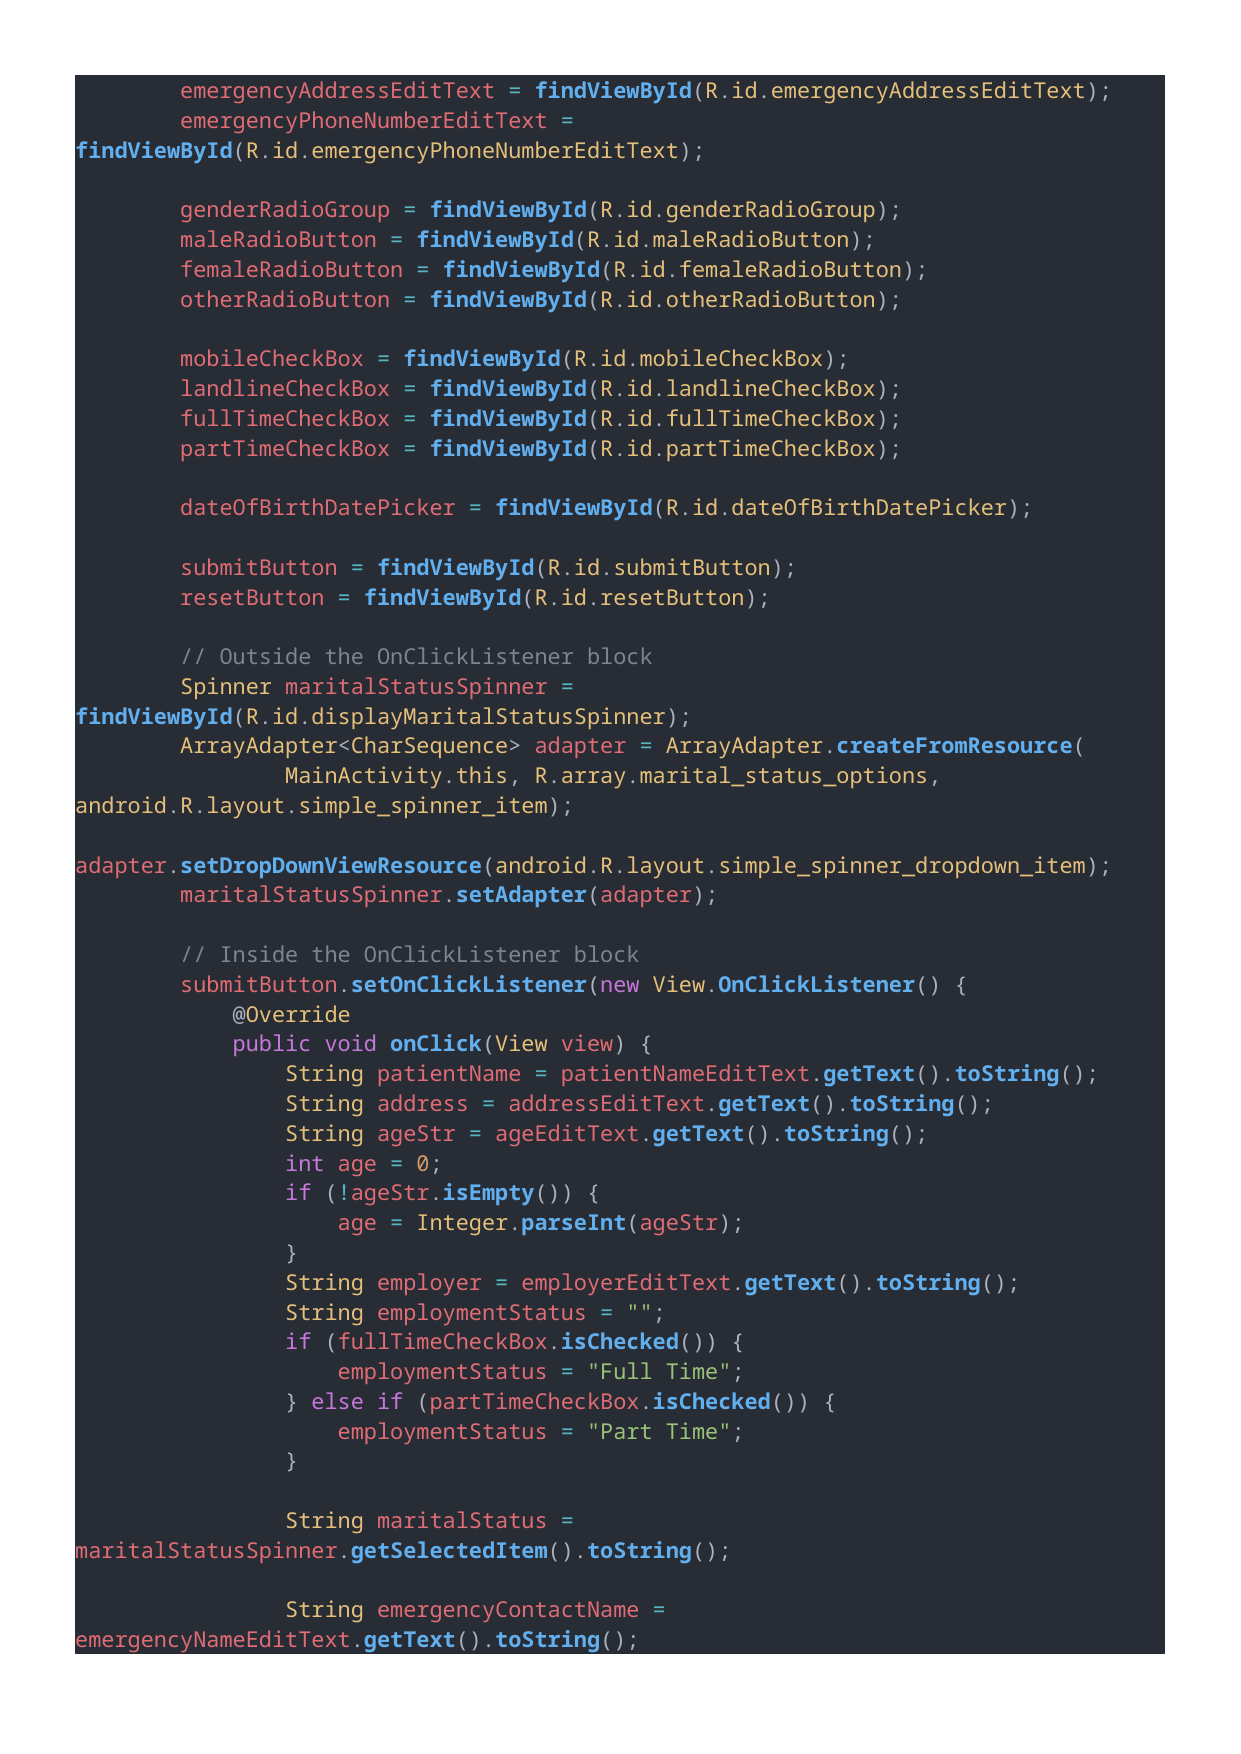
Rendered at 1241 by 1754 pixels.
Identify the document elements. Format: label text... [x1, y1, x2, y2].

text String address = addressEditText.getText().toString(); [75, 1088, 1165, 1118]
text if (!ageStr.isEmpty()) { [75, 1177, 1165, 1207]
text String patientName = patientNameEditText.getText().toString(); [75, 1058, 1165, 1088]
text partTimeCheckBox = findViewById(R.id.partTimeCheckBox); [75, 432, 1165, 462]
text } [75, 1237, 1165, 1267]
text adapter.setDropDownViewResource(android.R.layout.simple_spinner_dropdown_item); [75, 820, 1165, 879]
text otherRadioButton = findViewById(R.id.otherRadioButton); [75, 283, 1165, 313]
text submitButton.setOnClickListener(new View.OnClickListener() { [75, 969, 1165, 998]
text if (fullTimeCheckBox.isChecked()) { [75, 1326, 1165, 1356]
text maleRadioButton = findViewById(R.id.maleRadioButton); [75, 224, 1165, 254]
text } [75, 1445, 1165, 1475]
text genderRadioGroup = findViewById(R.id.genderRadioGroup); [75, 194, 1165, 224]
text dateOfBirthDatePicker = findViewById(R.id.dateOfBirthDatePicker); [75, 492, 1165, 522]
text } else if (partTimeCheckBox.isChecked()) { [75, 1386, 1165, 1416]
text landlineCheckBox = findViewById(R.id.landlineCheckBox); [75, 373, 1165, 403]
text // Outside the OnClickListener block [75, 641, 1165, 671]
text String emergencyContactName = emergencyNameEditText.getText().toString(); [75, 1594, 1165, 1654]
text String employmentStatus = ""; [75, 1296, 1165, 1326]
text emergencyAddressEditText = findViewById(R.id.emergencyAddressEditText); [75, 75, 1165, 105]
text mobileCheckBox = findViewById(R.id.mobileCheckBox); [75, 343, 1165, 373]
text String maritalStatus = maritalStatusSpinner.getSelectedItem().toString(); [75, 1505, 1165, 1564]
text // Inside the OnClickListener block [75, 939, 1165, 969]
text public void onClick(View view) { [75, 1028, 1165, 1058]
text age = Integer.parseInt(ageStr); [75, 1207, 1165, 1237]
text fullTimeCheckBox = findViewById(R.id.fullTimeCheckBox); [75, 403, 1165, 432]
text maritalStatusSpinner.setAdapter(adapter); [75, 879, 1165, 909]
text femaleRadioButton = findViewById(R.id.femaleRadioButton); [75, 254, 1165, 283]
text emergencyPhoneNumberEditText = findViewById(R.id.emergencyPhoneNumberEditText); [75, 105, 1165, 164]
text Spinner maritalStatusSpinner = findViewById(R.id.displayMaritalStatusSpinner); [75, 671, 1165, 730]
text String employer = employerEditText.getText().toString(); [75, 1267, 1165, 1296]
text MainActivity.this, R.array.marital_status_options, android.R.layout.simple_spinner_item); [75, 760, 1165, 820]
text @Override [75, 998, 1165, 1028]
text String ageStr = ageEditText.getText().toString(); [75, 1118, 1165, 1147]
text employmentStatus = "Full Time"; [75, 1356, 1165, 1386]
text submitButton = findViewById(R.id.submitButton); [75, 552, 1165, 581]
text int age = 0; [75, 1147, 1165, 1177]
text resetButton = findViewById(R.id.resetButton); [75, 581, 1165, 611]
text employmentStatus = "Part Time"; [75, 1416, 1165, 1445]
text ArrayAdapter<CharSequence> adapter = ArrayAdapter.createFromResource( [75, 730, 1165, 760]
